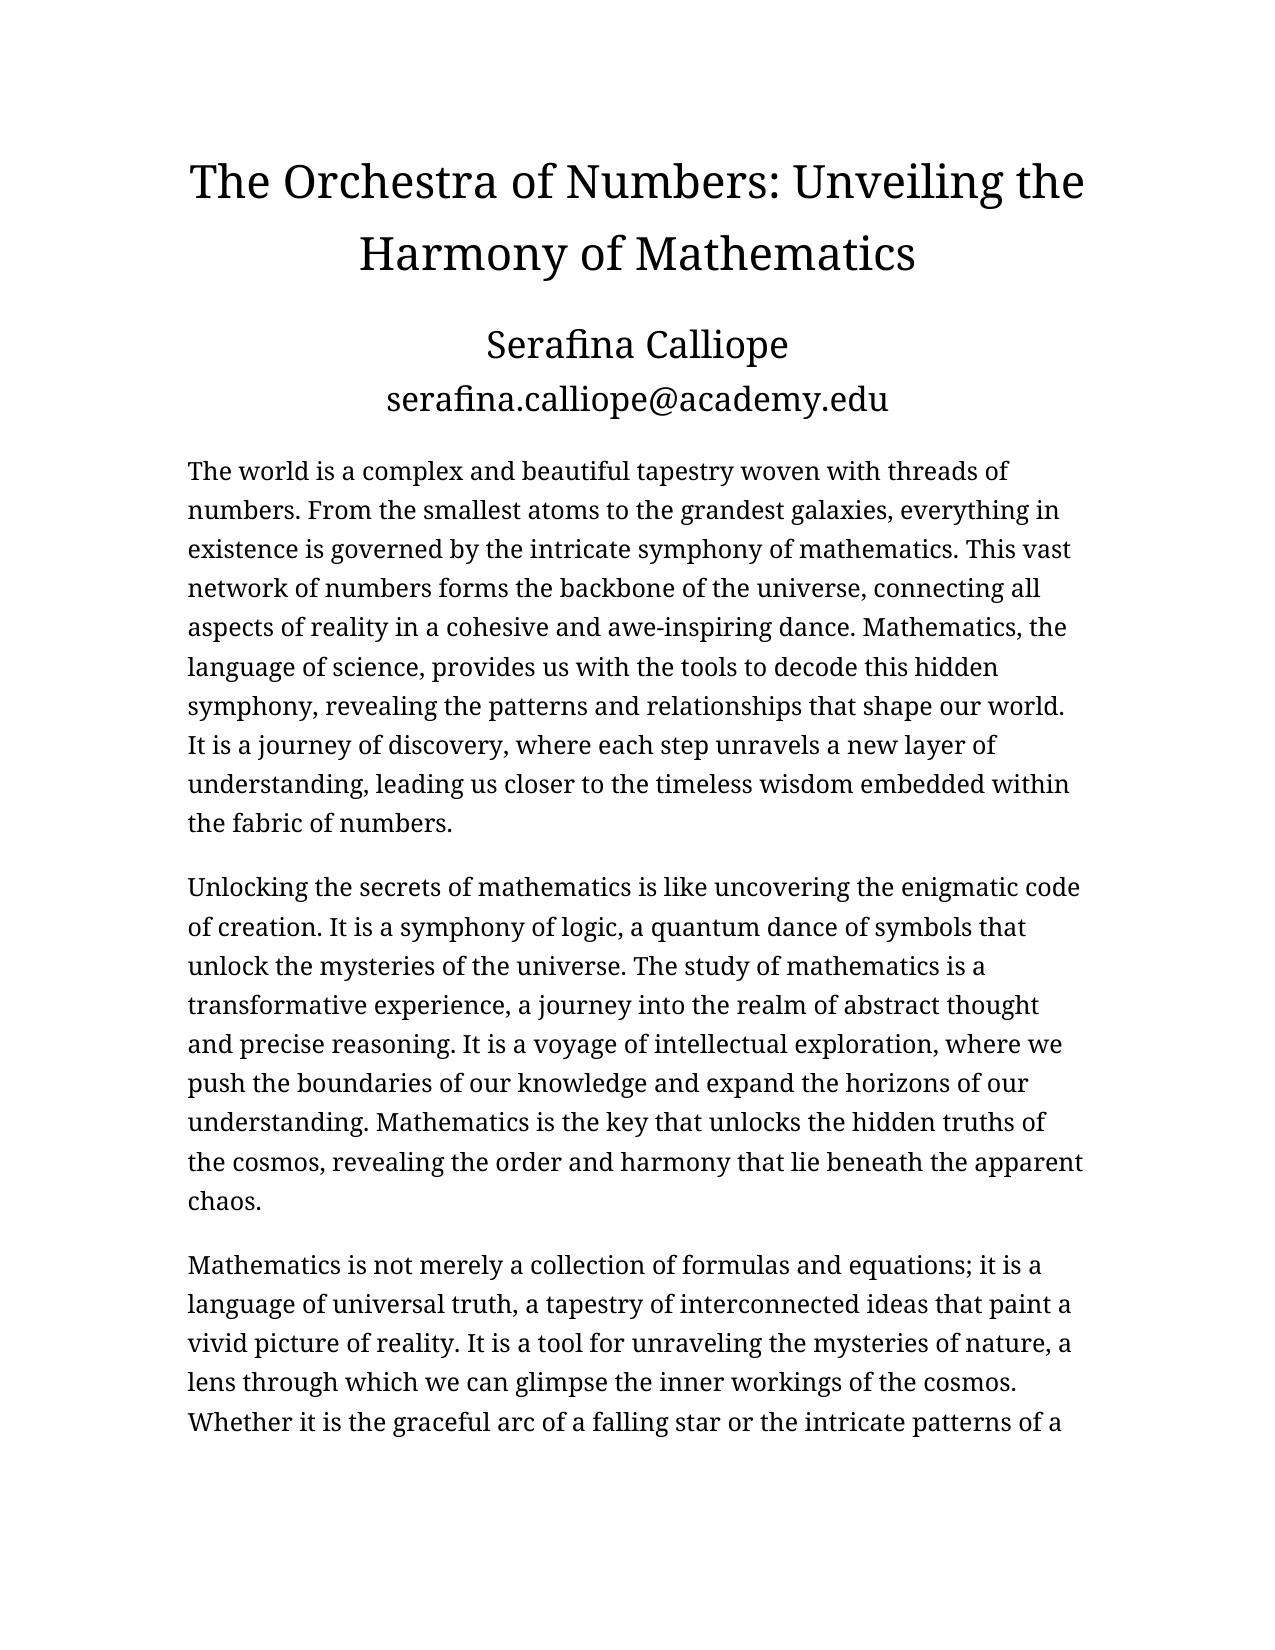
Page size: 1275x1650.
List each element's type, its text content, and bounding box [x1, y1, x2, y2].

text Unlocking the secrets of mathematics is like uncovering the enigmatic code of creation. It is a symphony of logic, a quantum dance of symbols that unlock the mysteries of the universe. The study of mathematics is a transformative experience, a journey into the realm of abstract thought and precise reasoning. It is a voyage of intellectual exploration, where we push the boundaries of our knowledge and expand the horizons of our understanding. Mathematics is the key that unlocks the hidden truths of the cosmos, revealing the order and harmony that lie beneath the apparent chaos. [187, 870, 1087, 1217]
text The world is a complex and beautiful tapestry woven with threads of numbers. From the smallest atoms to the grandest galaxies, everything in existence is governed by the intricate symphony of mathematics. This vast network of numbers forms the backbone of the universe, connecting all aspects of reality in a cohesive and awe-inspiring dance. Mathematics, the language of science, provides us with the tools to decode this hidden symphony, revealing the patterns and relationships that shape our world. It is a journey of discovery, where each step unravels a new layer of understanding, leading us closer to the timeless wisdom embedded within the fabric of numbers. [187, 453, 1087, 840]
text The Orchestra of Numbers: Unveiling the Harmony of Mathematics [187, 150, 1087, 284]
text Serafina Calliope serafina.calliope@academy.edu [187, 318, 1087, 422]
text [187, 1247, 1087, 1438]
